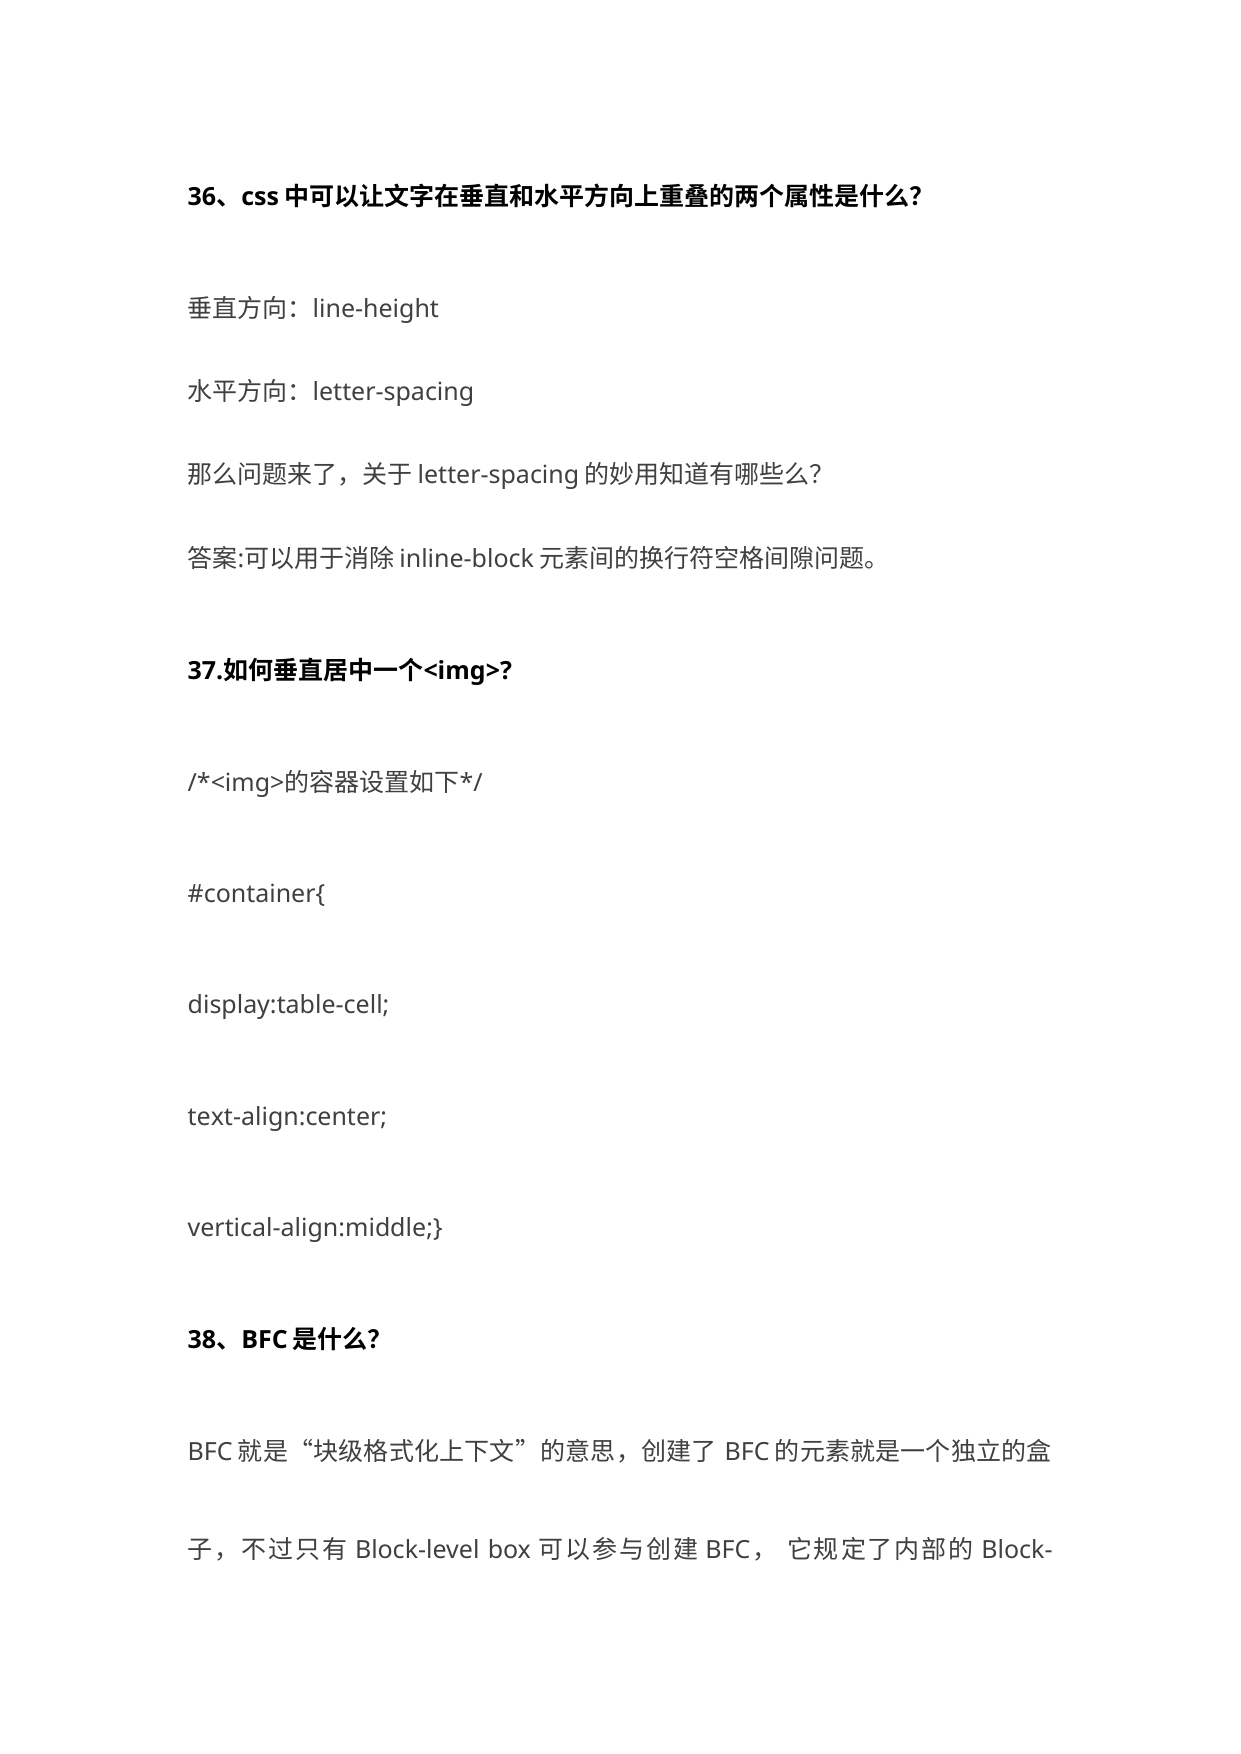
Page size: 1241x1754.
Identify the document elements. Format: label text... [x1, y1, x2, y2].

subtitle vertical-align:middle;} [187, 1194, 1053, 1259]
subtitle 38、BFC是什么？ [187, 1305, 1053, 1370]
list 水平方向：letter-spacing [187, 357, 1053, 422]
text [187, 1417, 1053, 1580]
list 垂直方向：line-height [187, 274, 1053, 339]
subtitle 如何垂直居中一个<img>? [187, 636, 1053, 701]
subtitle text-align:center; [187, 1083, 1053, 1148]
list 那么问题来了，关于letter-spacing的妙用知道有哪些么？ [187, 441, 1053, 506]
subtitle /*<img>的容器设置如下*/ [187, 748, 1053, 813]
subtitle #container{ [187, 861, 1053, 926]
list 答案:可以用于消除inline-block元素间的换行符空格间隙问题。 [187, 524, 1053, 589]
subtitle display:table-cell; [187, 972, 1053, 1037]
subtitle css中可以让文字在垂直和水平方向上重叠的两个属性是什么？ [187, 162, 1053, 227]
